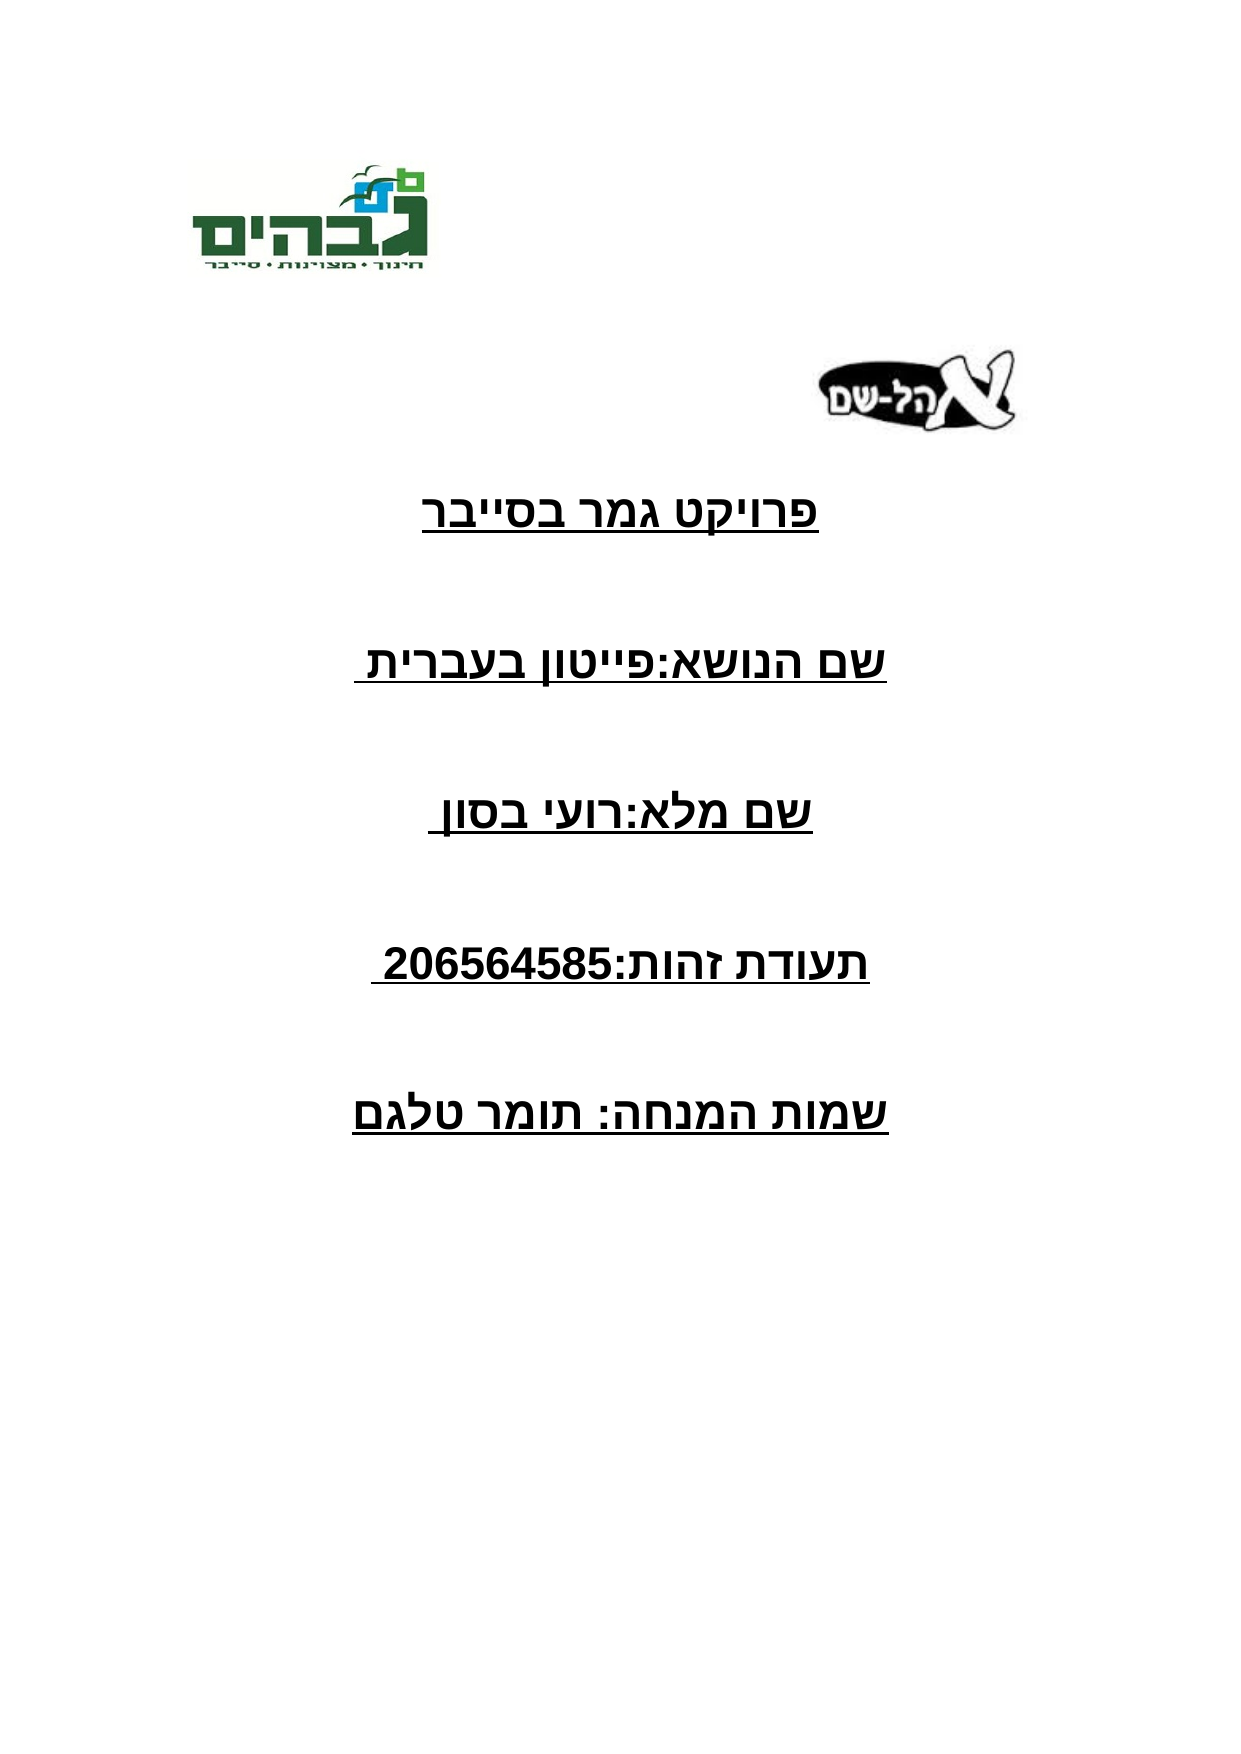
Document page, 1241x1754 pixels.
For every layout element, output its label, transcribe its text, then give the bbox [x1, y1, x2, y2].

text תעודת זהות:206564585 [187, 936, 1053, 989]
picture [787, 320, 1053, 466]
text שם הנושא:פייטון בעברית [187, 635, 1053, 688]
picture [187, 150, 442, 302]
text שמות המנחה: תומר טלגם [187, 1087, 1053, 1139]
text שם מלא:רועי בסון [187, 786, 1053, 838]
text פרויקט גמר בסייבר [187, 485, 1053, 537]
